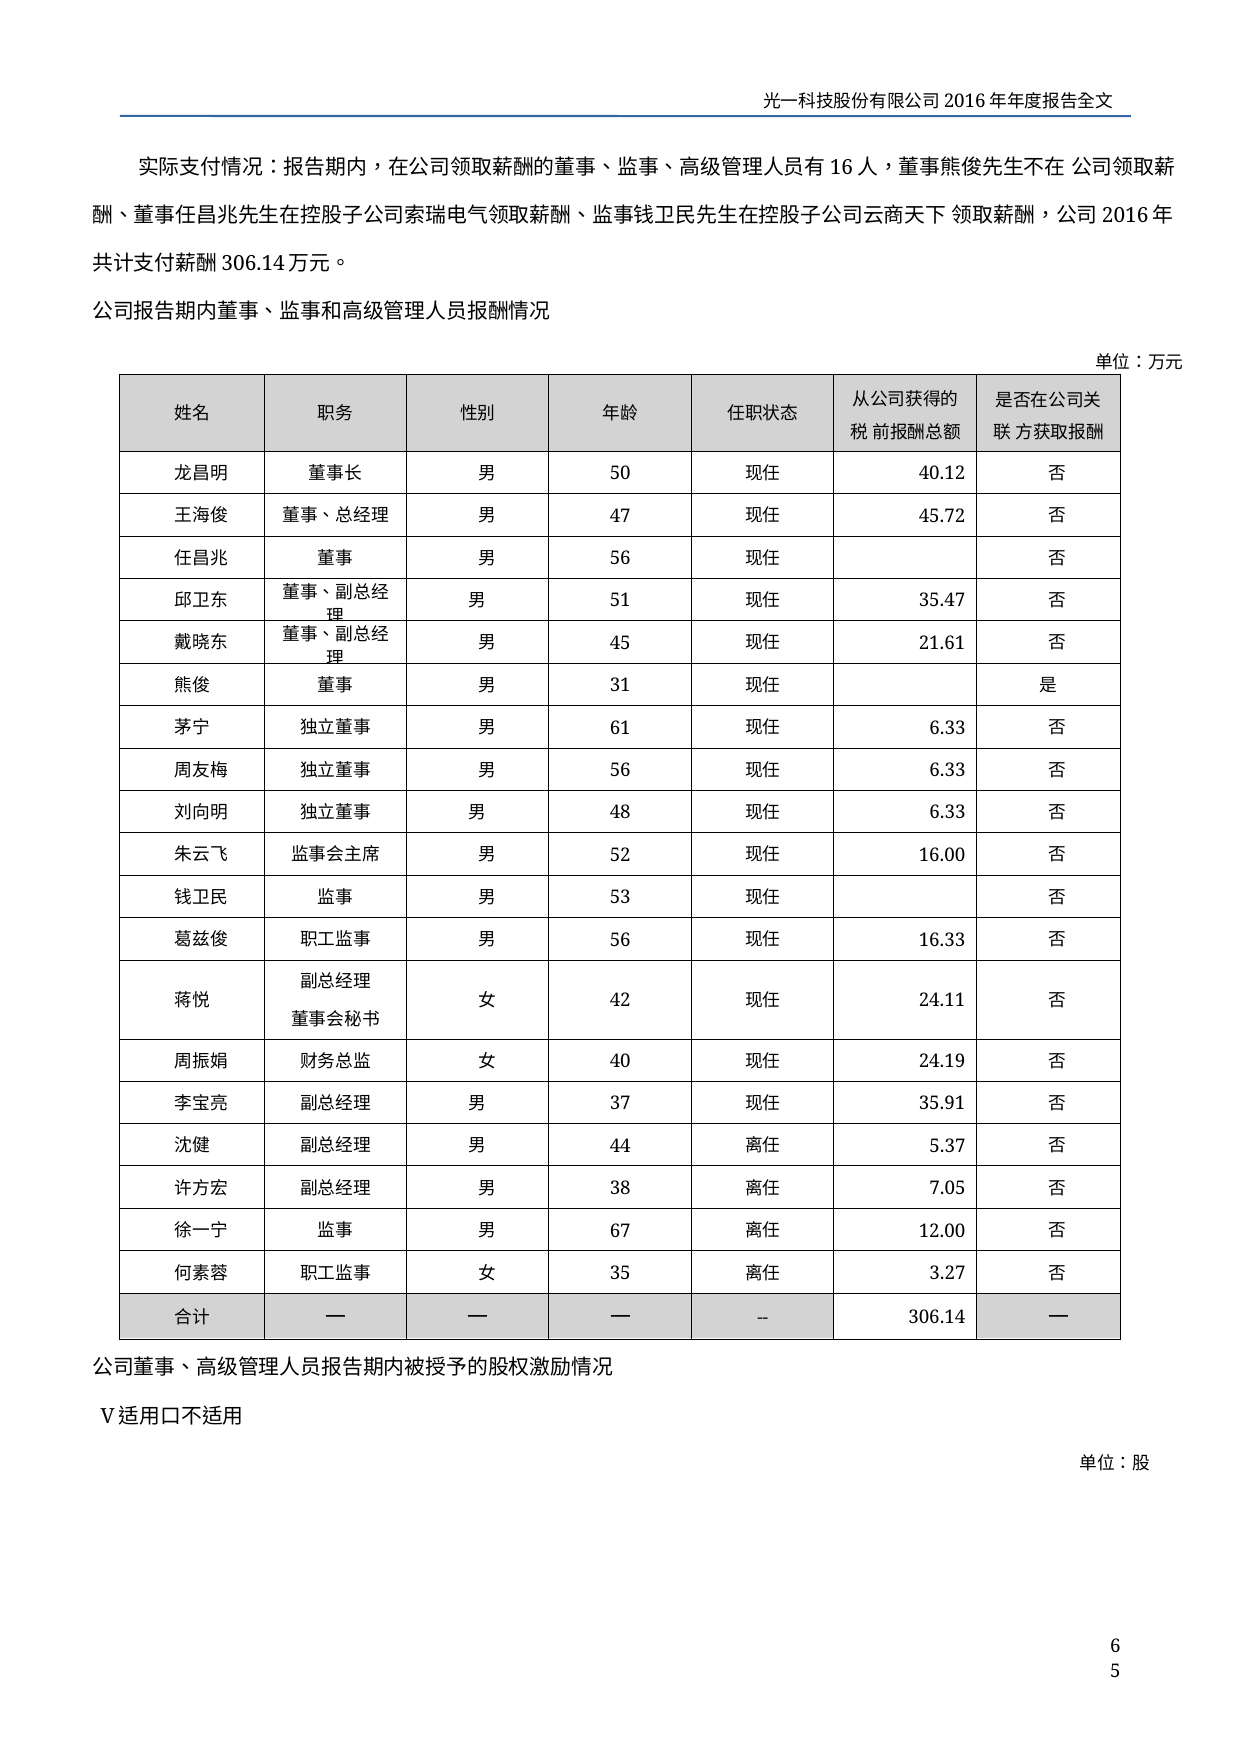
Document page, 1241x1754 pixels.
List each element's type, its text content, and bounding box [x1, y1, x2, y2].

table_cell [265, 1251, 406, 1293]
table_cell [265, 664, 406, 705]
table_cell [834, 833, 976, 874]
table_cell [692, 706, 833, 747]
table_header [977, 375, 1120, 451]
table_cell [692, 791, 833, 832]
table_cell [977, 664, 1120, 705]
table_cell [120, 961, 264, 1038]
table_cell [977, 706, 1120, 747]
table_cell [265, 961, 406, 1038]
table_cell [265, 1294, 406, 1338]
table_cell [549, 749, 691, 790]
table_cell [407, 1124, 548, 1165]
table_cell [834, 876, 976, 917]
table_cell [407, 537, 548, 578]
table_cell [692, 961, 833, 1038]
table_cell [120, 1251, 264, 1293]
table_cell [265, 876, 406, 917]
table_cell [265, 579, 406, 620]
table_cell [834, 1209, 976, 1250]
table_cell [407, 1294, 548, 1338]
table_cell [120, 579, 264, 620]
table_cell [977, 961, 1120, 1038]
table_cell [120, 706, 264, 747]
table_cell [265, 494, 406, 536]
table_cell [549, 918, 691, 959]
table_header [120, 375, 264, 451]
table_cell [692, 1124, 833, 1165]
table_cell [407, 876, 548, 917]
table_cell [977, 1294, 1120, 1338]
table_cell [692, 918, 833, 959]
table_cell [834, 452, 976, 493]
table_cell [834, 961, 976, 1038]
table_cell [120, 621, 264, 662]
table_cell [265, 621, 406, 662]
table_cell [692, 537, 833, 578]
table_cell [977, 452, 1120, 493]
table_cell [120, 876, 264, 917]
text V适用口不适用 [57, 1401, 1183, 1430]
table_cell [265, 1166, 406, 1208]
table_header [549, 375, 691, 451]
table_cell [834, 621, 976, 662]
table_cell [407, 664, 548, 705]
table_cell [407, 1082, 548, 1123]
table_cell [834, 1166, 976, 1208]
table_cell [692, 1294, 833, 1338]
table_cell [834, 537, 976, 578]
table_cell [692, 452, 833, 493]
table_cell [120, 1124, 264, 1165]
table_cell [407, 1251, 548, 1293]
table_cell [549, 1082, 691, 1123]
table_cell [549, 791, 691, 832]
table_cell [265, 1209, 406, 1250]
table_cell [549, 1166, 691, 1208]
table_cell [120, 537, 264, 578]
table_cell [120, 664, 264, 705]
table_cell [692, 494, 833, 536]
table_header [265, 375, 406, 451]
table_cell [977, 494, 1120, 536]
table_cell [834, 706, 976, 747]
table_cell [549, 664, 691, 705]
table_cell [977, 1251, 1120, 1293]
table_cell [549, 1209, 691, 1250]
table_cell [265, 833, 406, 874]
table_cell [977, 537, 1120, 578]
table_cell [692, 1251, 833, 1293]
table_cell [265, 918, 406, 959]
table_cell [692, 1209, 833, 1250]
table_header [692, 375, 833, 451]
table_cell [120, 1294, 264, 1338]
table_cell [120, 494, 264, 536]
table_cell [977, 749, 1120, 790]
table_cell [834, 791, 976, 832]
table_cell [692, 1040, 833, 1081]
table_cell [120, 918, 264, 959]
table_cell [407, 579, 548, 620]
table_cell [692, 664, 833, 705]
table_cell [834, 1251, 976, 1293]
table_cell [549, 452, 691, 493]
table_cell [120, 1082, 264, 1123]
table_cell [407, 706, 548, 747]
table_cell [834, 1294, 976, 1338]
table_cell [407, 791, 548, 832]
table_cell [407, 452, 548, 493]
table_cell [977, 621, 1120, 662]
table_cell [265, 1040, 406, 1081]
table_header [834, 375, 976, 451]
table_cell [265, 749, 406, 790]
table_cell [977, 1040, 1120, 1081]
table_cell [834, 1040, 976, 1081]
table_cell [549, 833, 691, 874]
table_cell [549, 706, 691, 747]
text 单位：股 [57, 1451, 1150, 1475]
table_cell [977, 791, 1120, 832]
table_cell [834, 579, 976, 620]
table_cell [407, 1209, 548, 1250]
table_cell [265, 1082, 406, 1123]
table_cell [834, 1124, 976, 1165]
text 单位：万元 [57, 349, 1183, 373]
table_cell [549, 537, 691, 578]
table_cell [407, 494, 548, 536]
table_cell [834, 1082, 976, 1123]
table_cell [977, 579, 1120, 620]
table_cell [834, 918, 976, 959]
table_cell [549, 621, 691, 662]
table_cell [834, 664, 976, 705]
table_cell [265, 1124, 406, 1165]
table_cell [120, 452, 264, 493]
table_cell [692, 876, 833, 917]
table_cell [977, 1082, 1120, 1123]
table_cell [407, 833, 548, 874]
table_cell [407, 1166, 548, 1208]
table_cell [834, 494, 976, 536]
text 实际支付情况：报告期内，在公司领取薪酬的董事、监事、高级管理人员有16人，董事熊俊先生不在 公司领取薪酬、董事任昌兆先生在控股子公司索瑞电气领取薪酬、监事钱卫民先生在控股子公司云商天下 领取薪酬，公司2016年共计支付薪酬306.14万元。 [92, 136, 1183, 280]
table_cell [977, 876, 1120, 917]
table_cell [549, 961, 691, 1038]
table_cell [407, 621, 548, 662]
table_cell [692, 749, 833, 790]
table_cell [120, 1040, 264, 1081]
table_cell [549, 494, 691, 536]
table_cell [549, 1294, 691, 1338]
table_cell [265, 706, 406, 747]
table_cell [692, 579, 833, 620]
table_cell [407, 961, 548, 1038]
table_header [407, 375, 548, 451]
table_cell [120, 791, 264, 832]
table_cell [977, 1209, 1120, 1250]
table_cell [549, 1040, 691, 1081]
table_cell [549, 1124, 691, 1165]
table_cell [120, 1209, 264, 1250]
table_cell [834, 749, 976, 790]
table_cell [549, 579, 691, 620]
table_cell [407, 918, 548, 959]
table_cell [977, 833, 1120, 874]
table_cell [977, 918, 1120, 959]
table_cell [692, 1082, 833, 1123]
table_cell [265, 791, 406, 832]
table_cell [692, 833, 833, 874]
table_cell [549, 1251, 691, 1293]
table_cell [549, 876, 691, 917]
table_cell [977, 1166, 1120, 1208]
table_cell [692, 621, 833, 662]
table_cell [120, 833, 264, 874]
text 公司报告期内董事、监事和高级管理人员报酬情况 [57, 280, 1183, 328]
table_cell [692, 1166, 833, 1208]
text 公司董事、高级管理人员报告期内被授予的股权激励情况 [57, 1352, 1183, 1380]
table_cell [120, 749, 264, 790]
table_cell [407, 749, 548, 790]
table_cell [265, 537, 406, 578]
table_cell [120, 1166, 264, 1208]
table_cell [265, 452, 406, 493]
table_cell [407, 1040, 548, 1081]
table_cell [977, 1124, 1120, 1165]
